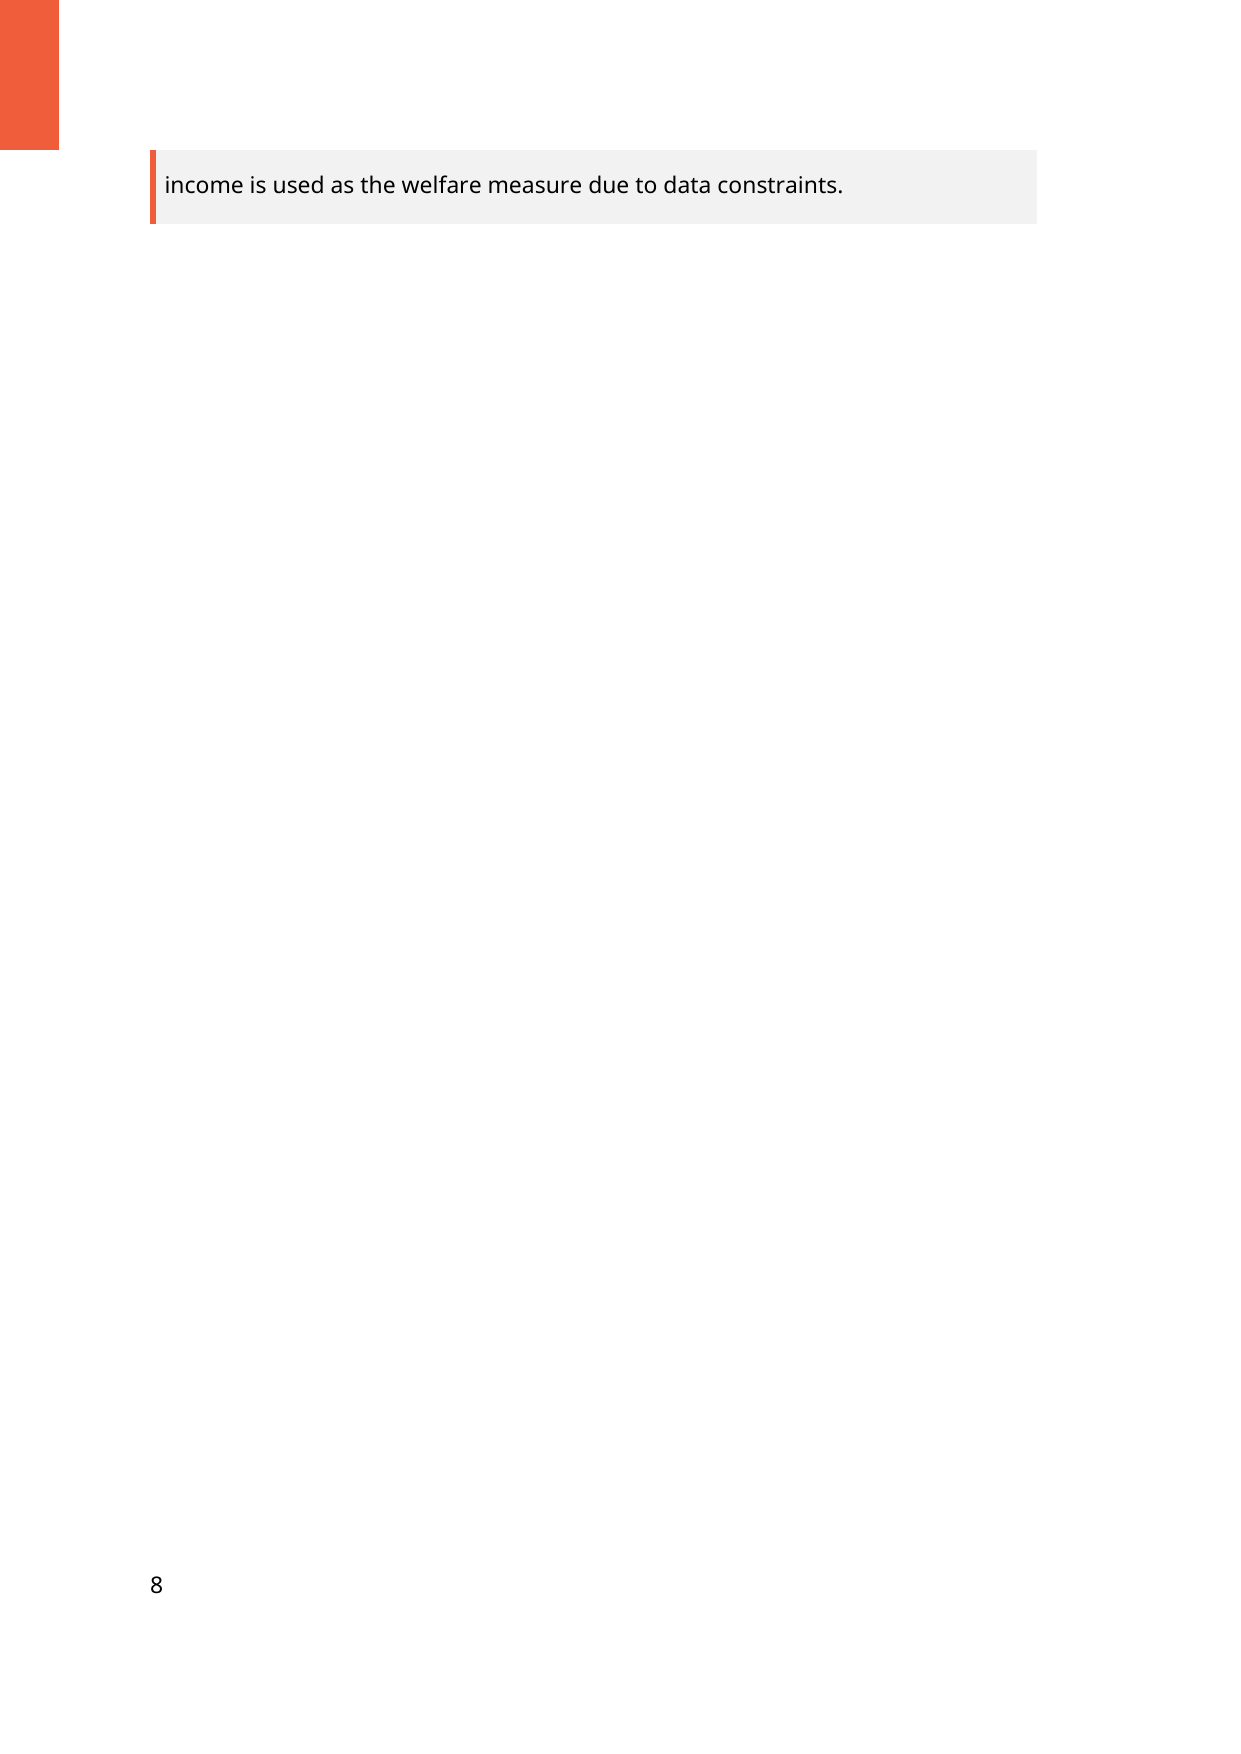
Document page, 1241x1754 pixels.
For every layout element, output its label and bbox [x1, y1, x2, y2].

table_header [156, 150, 1037, 224]
